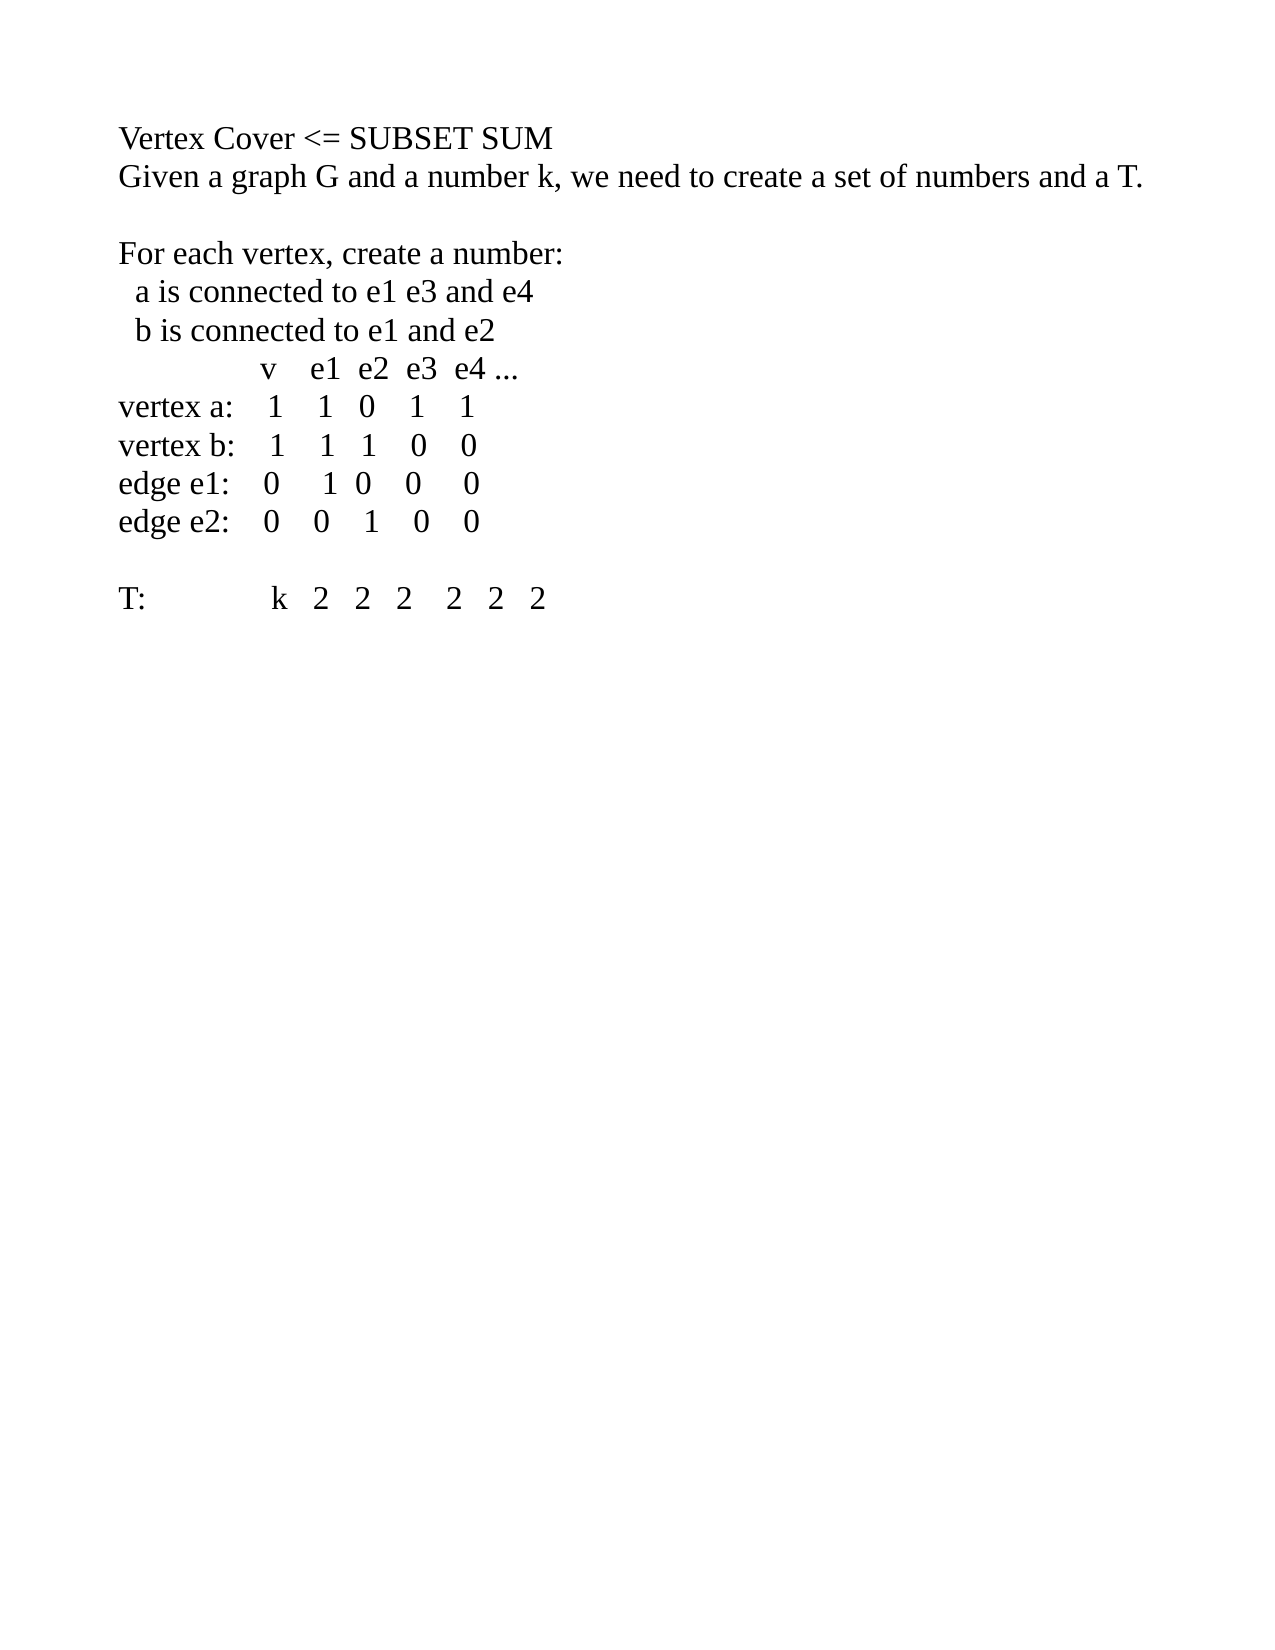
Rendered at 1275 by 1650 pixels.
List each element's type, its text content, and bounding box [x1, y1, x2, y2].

text a is connected to e1 e3 and e4 [118, 271, 1157, 310]
text b is connected to e1 and e2 [118, 310, 1157, 348]
text edge e2: 0 0 1 0 0 [118, 501, 1157, 540]
text vertex b: 1 1 1 0 0 [118, 425, 1157, 463]
text Given a graph G and a number k, we need to create a set of numbers and a T. [118, 156, 1157, 195]
text vertex a: 1 1 0 1 1 [118, 386, 1157, 425]
text v e1 e2 e3 e4 ... [118, 348, 1157, 386]
text T: k 2 2 2 2 2 2 [118, 578, 1157, 616]
text edge e1: 0 1 0 0 0 [118, 463, 1157, 501]
text Vertex Cover <= SUBSET SUM [118, 118, 1157, 156]
text For each vertex, create a number: [118, 233, 1157, 271]
